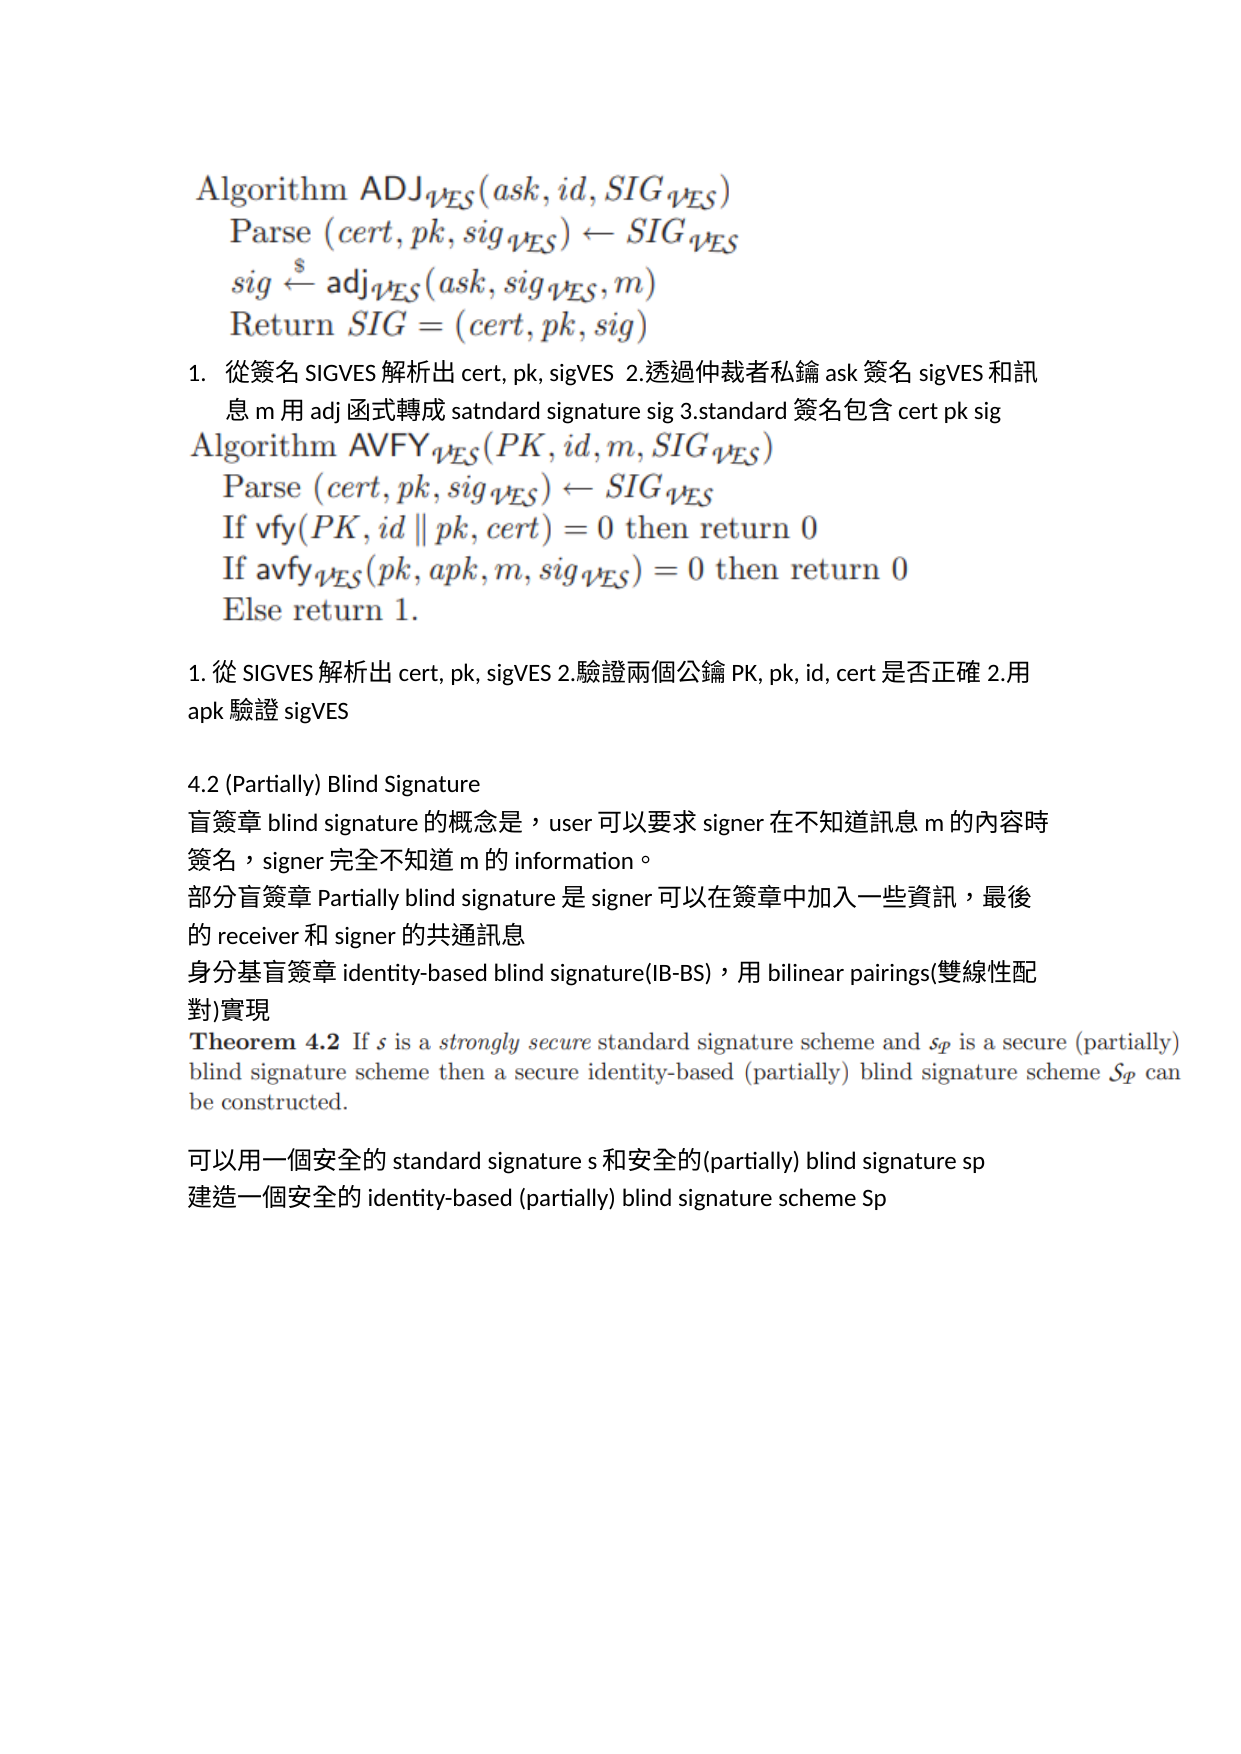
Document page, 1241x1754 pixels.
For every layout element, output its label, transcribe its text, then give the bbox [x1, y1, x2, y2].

text 1. 從SIGVES解析出cert, pk, sigVES 2.驗證兩個公鑰PK, pk, id, cert是否正確 2.用apk驗證sigVES [187, 652, 1053, 727]
picture [187, 164, 754, 351]
text 盲簽章blind signature的概念是，user可以要求signer在不知道訊息m的內容時簽名，signer完全不知道m的information。 [187, 802, 1053, 877]
text 身分基盲簽章identity-based blind signature(IB-BS)，用bilinear pairings(雙線性配對)實現 [187, 952, 1053, 1027]
text 建造一個安全的identity-based (partially) blind signature scheme Sp [187, 1177, 1053, 1214]
text 部分盲簽章Partially blind signature是signer可以在簽章中加入一些資訊，最後的receiver和signer的共通訊息 [187, 877, 1053, 952]
text 4.2 (Partially) Blind Signature [187, 764, 1053, 802]
text 可以用一個安全的standard signature s和安全的(partially) blind signature sp [187, 1139, 1053, 1177]
list 從簽名SIGVES解析出cert, pk, sigVES 2.透過仲裁者私鑰ask 簽名sigVES和訊息m用adj函式轉成satndard signature sig 3.standard簽名包含cert pk sig [187, 352, 1053, 427]
picture [187, 1027, 1187, 1115]
picture [187, 427, 915, 631]
